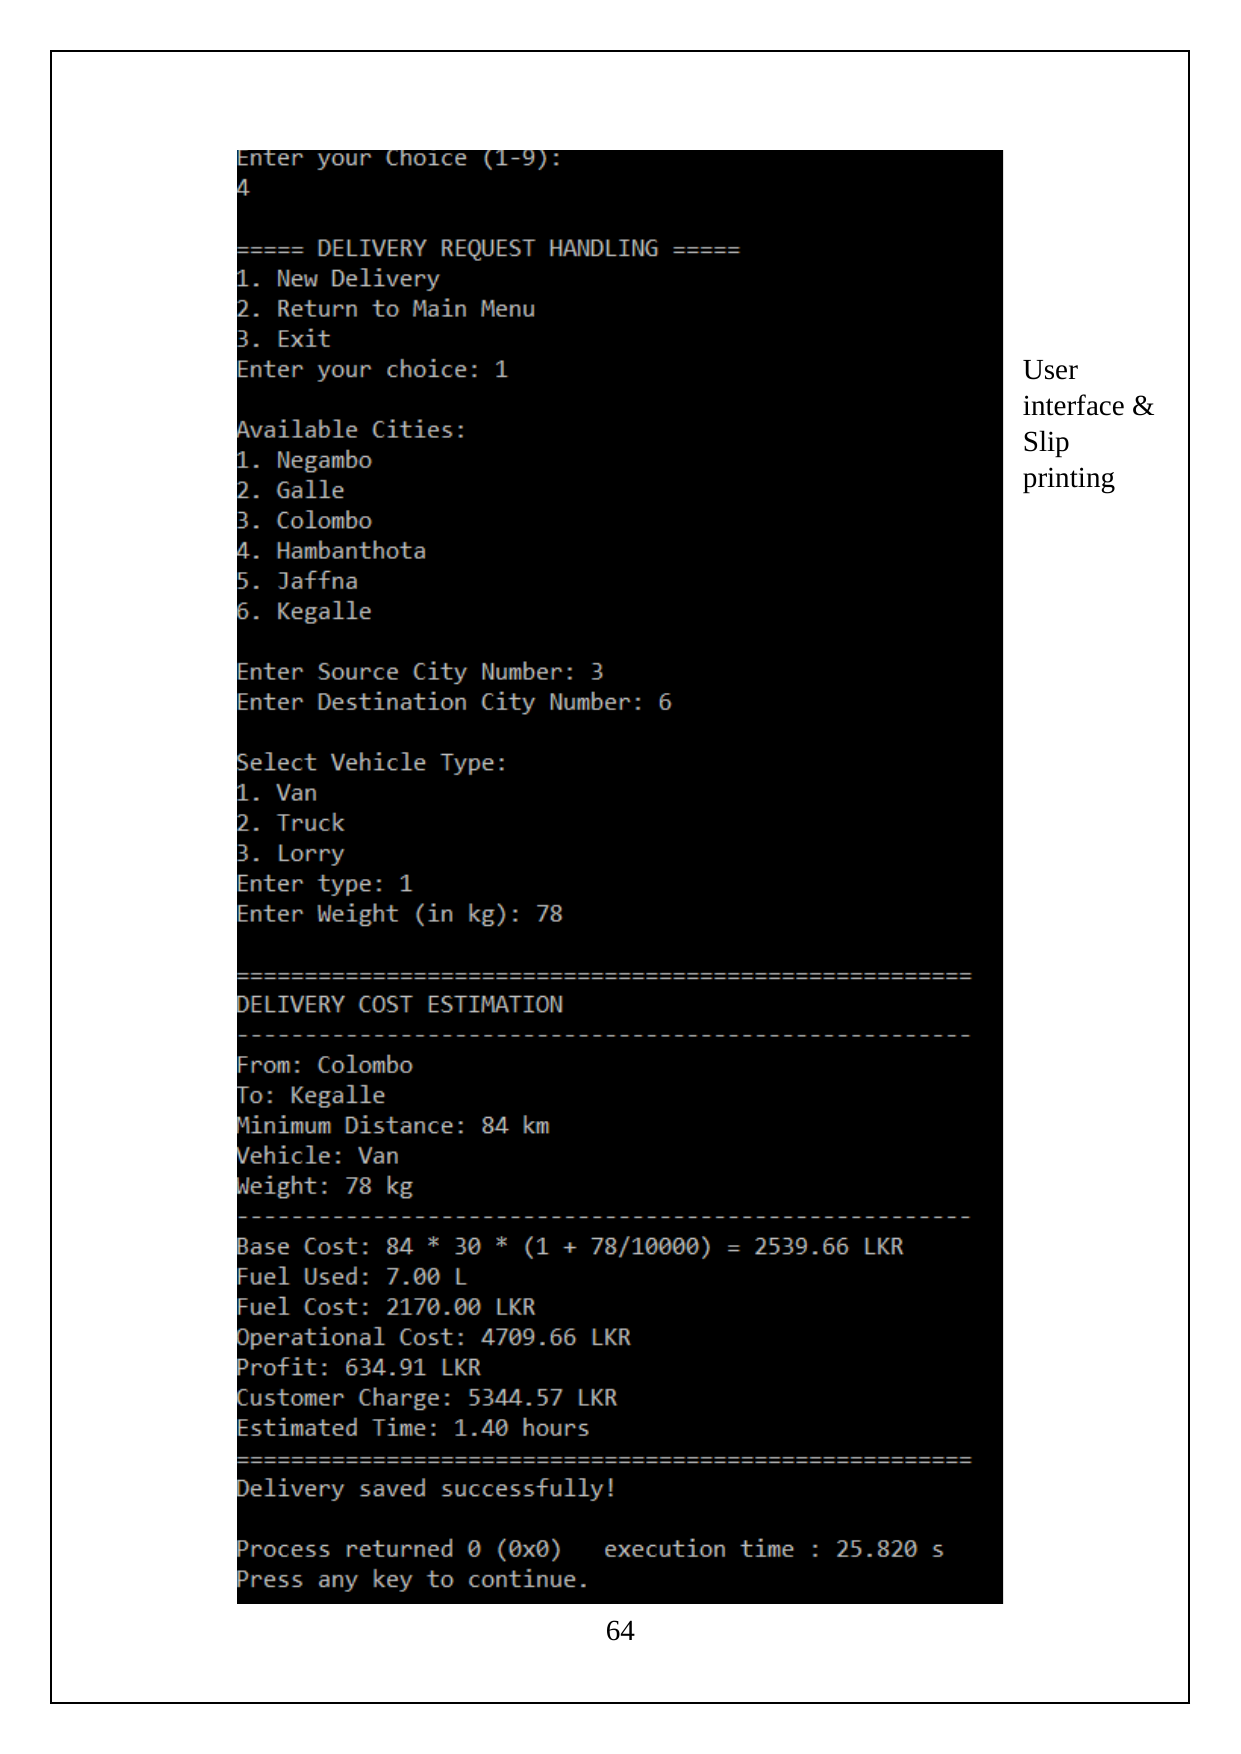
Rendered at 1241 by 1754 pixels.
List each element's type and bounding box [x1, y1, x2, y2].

picture [237, 150, 1004, 1604]
